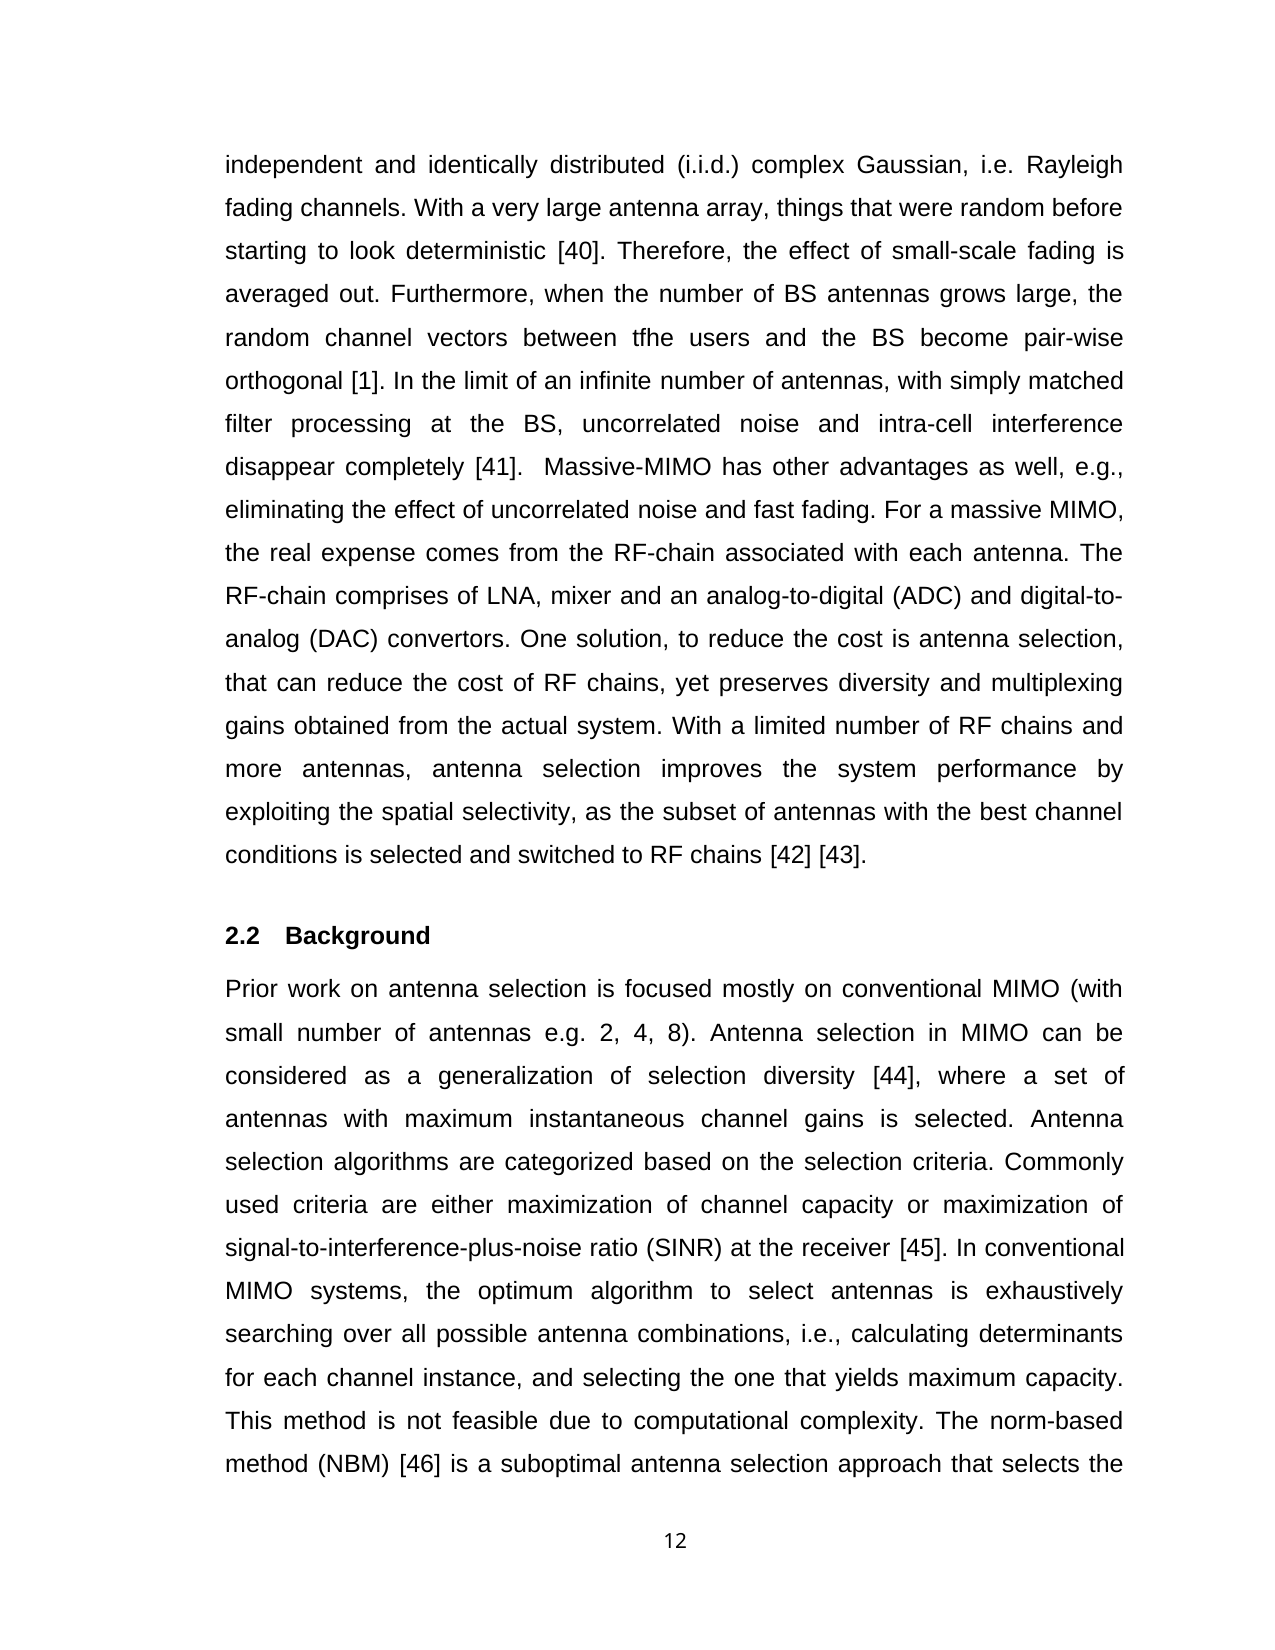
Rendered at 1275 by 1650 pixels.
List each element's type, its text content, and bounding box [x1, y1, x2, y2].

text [225, 974, 1125, 1477]
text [225, 150, 1125, 869]
subtitle Background [225, 921, 1125, 949]
